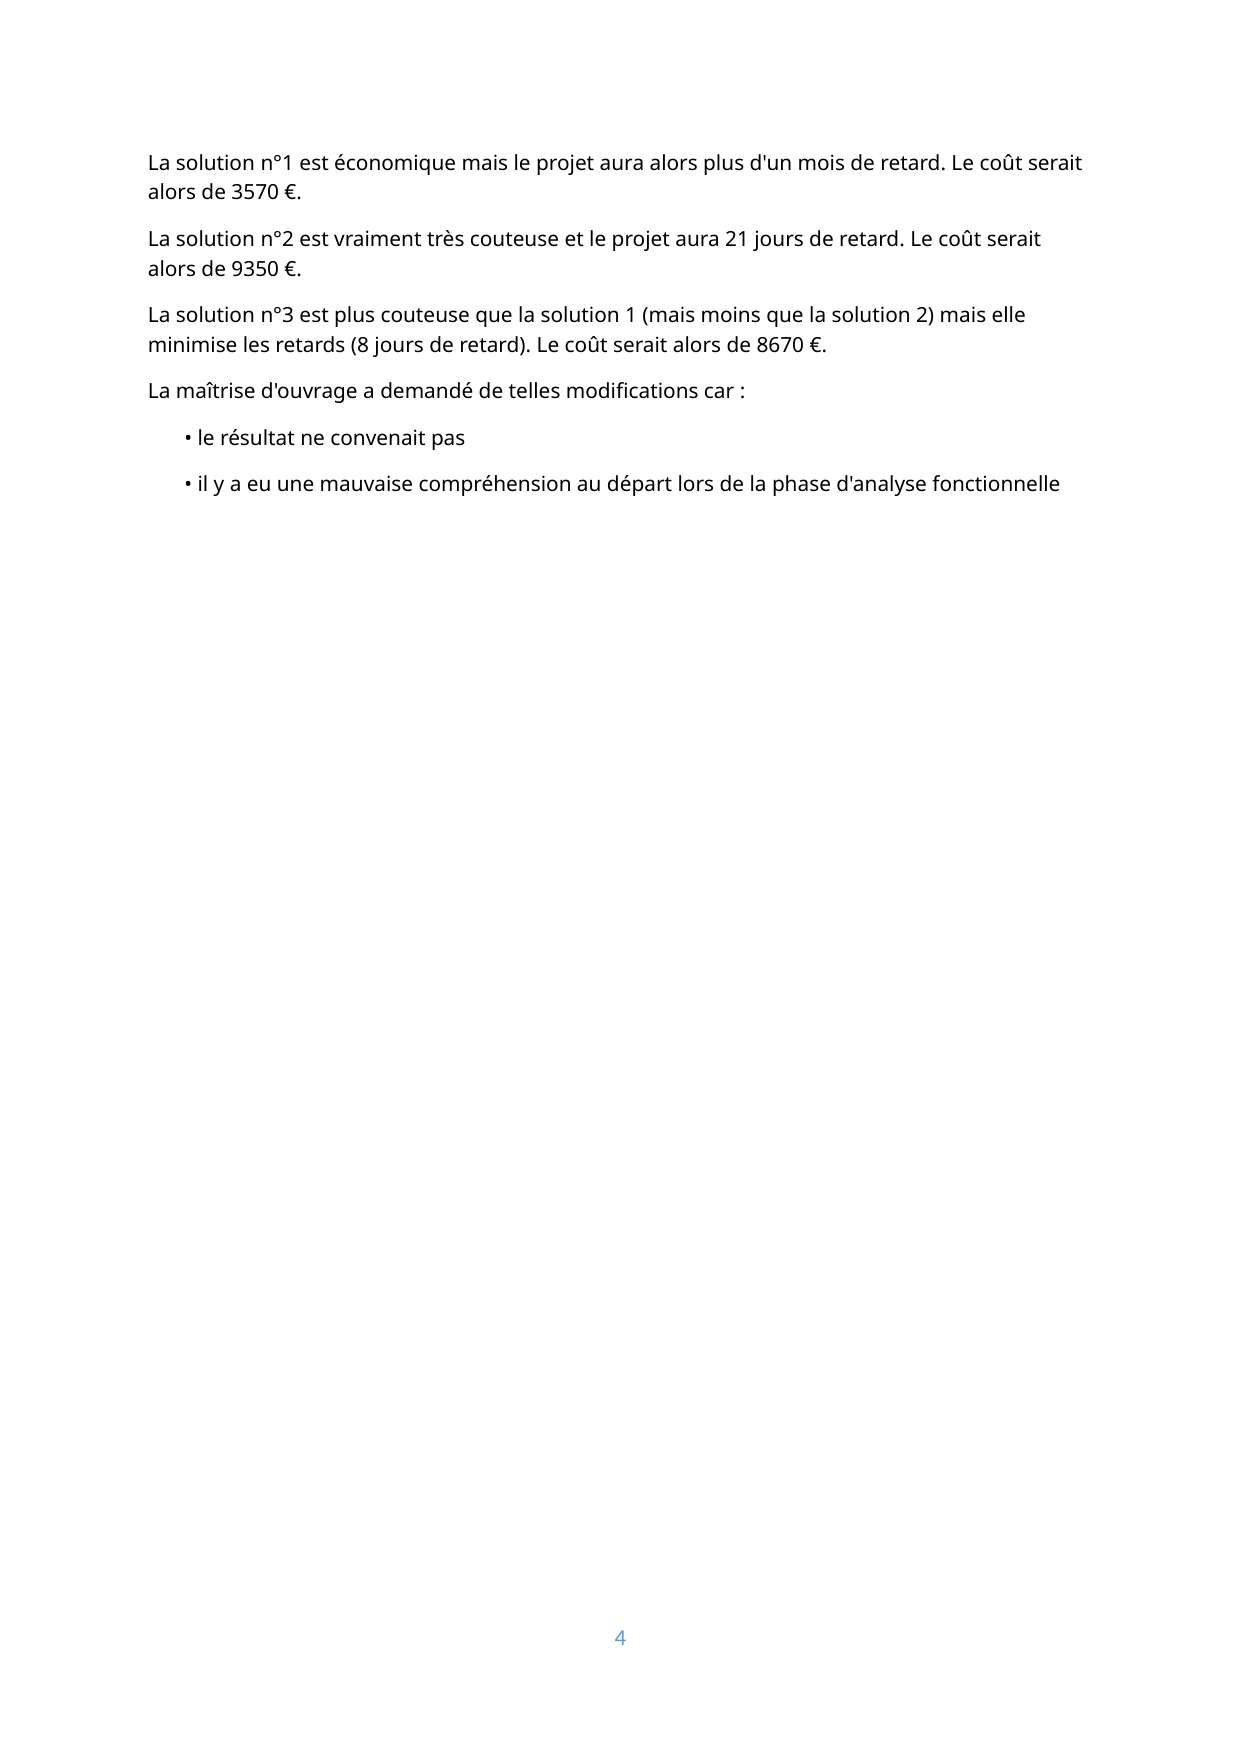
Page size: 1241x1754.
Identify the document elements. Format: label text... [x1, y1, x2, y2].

text La maîtrise d'ouvrage a demandé de telles modifications car : [148, 376, 1093, 405]
text • il y a eu une mauvaise compréhension au départ lors de la phase d'analyse fonctionnelle [184, 469, 1093, 498]
text La solution n°2 est vraiment très couteuse et le projet aura 21 jours de retard. Le coût serait alors de 9350 €. [148, 224, 1093, 282]
text La solution n°1 est économique mais le projet aura alors plus d'un mois de retard. Le coût serait alors de 3570 €. [148, 148, 1093, 206]
text La solution n°3 est plus couteuse que la solution 1 (mais moins que la solution 2) mais elle minimise les retards (8 jours de retard). Le coût serait alors de 8670 €. [148, 300, 1093, 358]
text • le résultat ne convenait pas [148, 423, 1093, 451]
